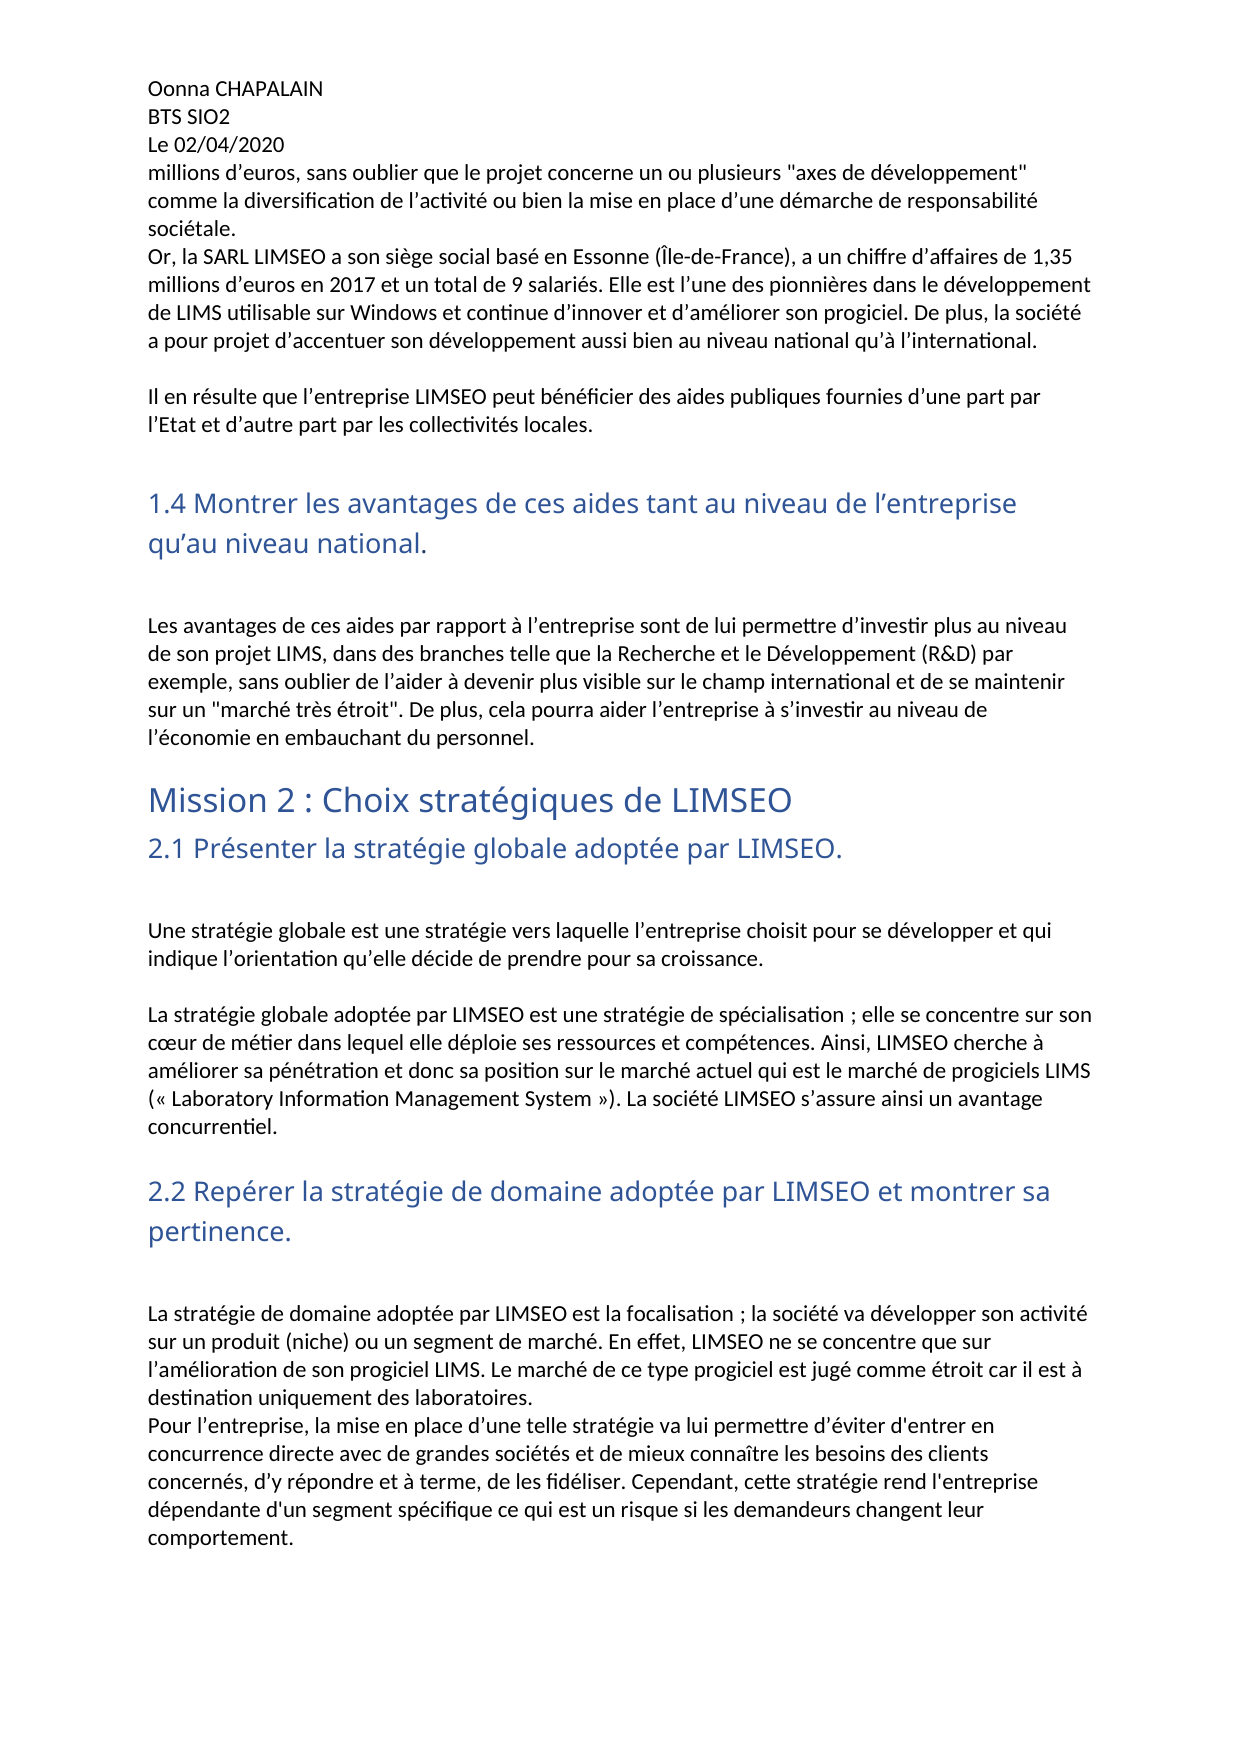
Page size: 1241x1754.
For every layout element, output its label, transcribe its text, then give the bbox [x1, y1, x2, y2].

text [148, 158, 1093, 242]
subtitle 1.4 Montrer les avantages de ces aides tant au niveau de l’entreprise qu’au niveau national. [148, 485, 1093, 562]
subtitle 2.2 Repérer la stratégie de domaine adoptée par LIMSEO et montrer sa pertinence. [148, 1173, 1093, 1249]
text La stratégie de domaine adoptée par LIMSEO est la focalisation ; la société va développer son activité sur un produit (niche) ou un segment de marché. En effet, LIMSEO ne se concentre que sur l’amélioration de son progiciel LIMS. Le marché de ce type progiciel est jugé comme étroit car il est à destination uniquement des laboratoires. [148, 1299, 1093, 1411]
text Pour l’entreprise, la mise en place d’une telle stratégie va lui permettre d’éviter d'entrer en concurrence directe avec de grandes sociétés et de mieux connaître les besoins des clients concernés, d’y répondre et à terme, de les fidéliser. Cependant, cette stratégie rend l'entreprise dépendante d'un segment spécifique ce qui est un risque si les demandeurs changent leur comportement. [148, 1411, 1093, 1551]
subtitle 2.1 Présenter la stratégie globale adoptée par LIMSEO. [148, 829, 1093, 866]
text Une stratégie globale est une stratégie vers laquelle l’entreprise choisit pour se développer et qui indique l’orientation qu’elle décide de prendre pour sa croissance. [148, 916, 1093, 972]
subtitle Mission 2 : Choix stratégiques de LIMSEO [148, 776, 1093, 822]
text La stratégie globale adoptée par LIMSEO est une stratégie de spécialisation ; elle se concentre sur son cœur de métier dans lequel elle déploie ses ressources et compétences. Ainsi, LIMSEO cherche à améliorer sa pénétration et donc sa position sur le marché actuel qui est le marché de progiciels LIMS (« Laboratory Information Management System »). La société LIMSEO s’assure ainsi un avantage concurrentiel. [148, 1000, 1093, 1140]
text Il en résulte que l’entreprise LIMSEO peut bénéficier des aides publiques fournies d’une part par l’Etat et d’autre part par les collectivités locales. [148, 382, 1093, 438]
text Les avantages de ces aides par rapport à l’entreprise sont de lui permettre d’investir plus au niveau de son projet LIMS, dans des branches telle que la Recherche et le Développement (R&D) par exemple, sans oublier de l’aider à devenir plus visible sur le champ international et de se maintenir sur un "marché très étroit". De plus, cela pourra aider l’entreprise à s’investir au niveau de l’économie en embauchant du personnel. [148, 611, 1093, 751]
text Or, la SARL LIMSEO a son siège social basé en Essonne (Île-de-France), a un chiffre d’affaires de 1,35 millions d’euros en 2017 et un total de 9 salariés. Elle est l’une des pionnières dans le développement de LIMS utilisable sur Windows et continue d’innover et d’améliorer son progiciel. De plus, la société a pour projet d’accentuer son développement aussi bien au niveau national qu’à l’international. [148, 242, 1093, 354]
